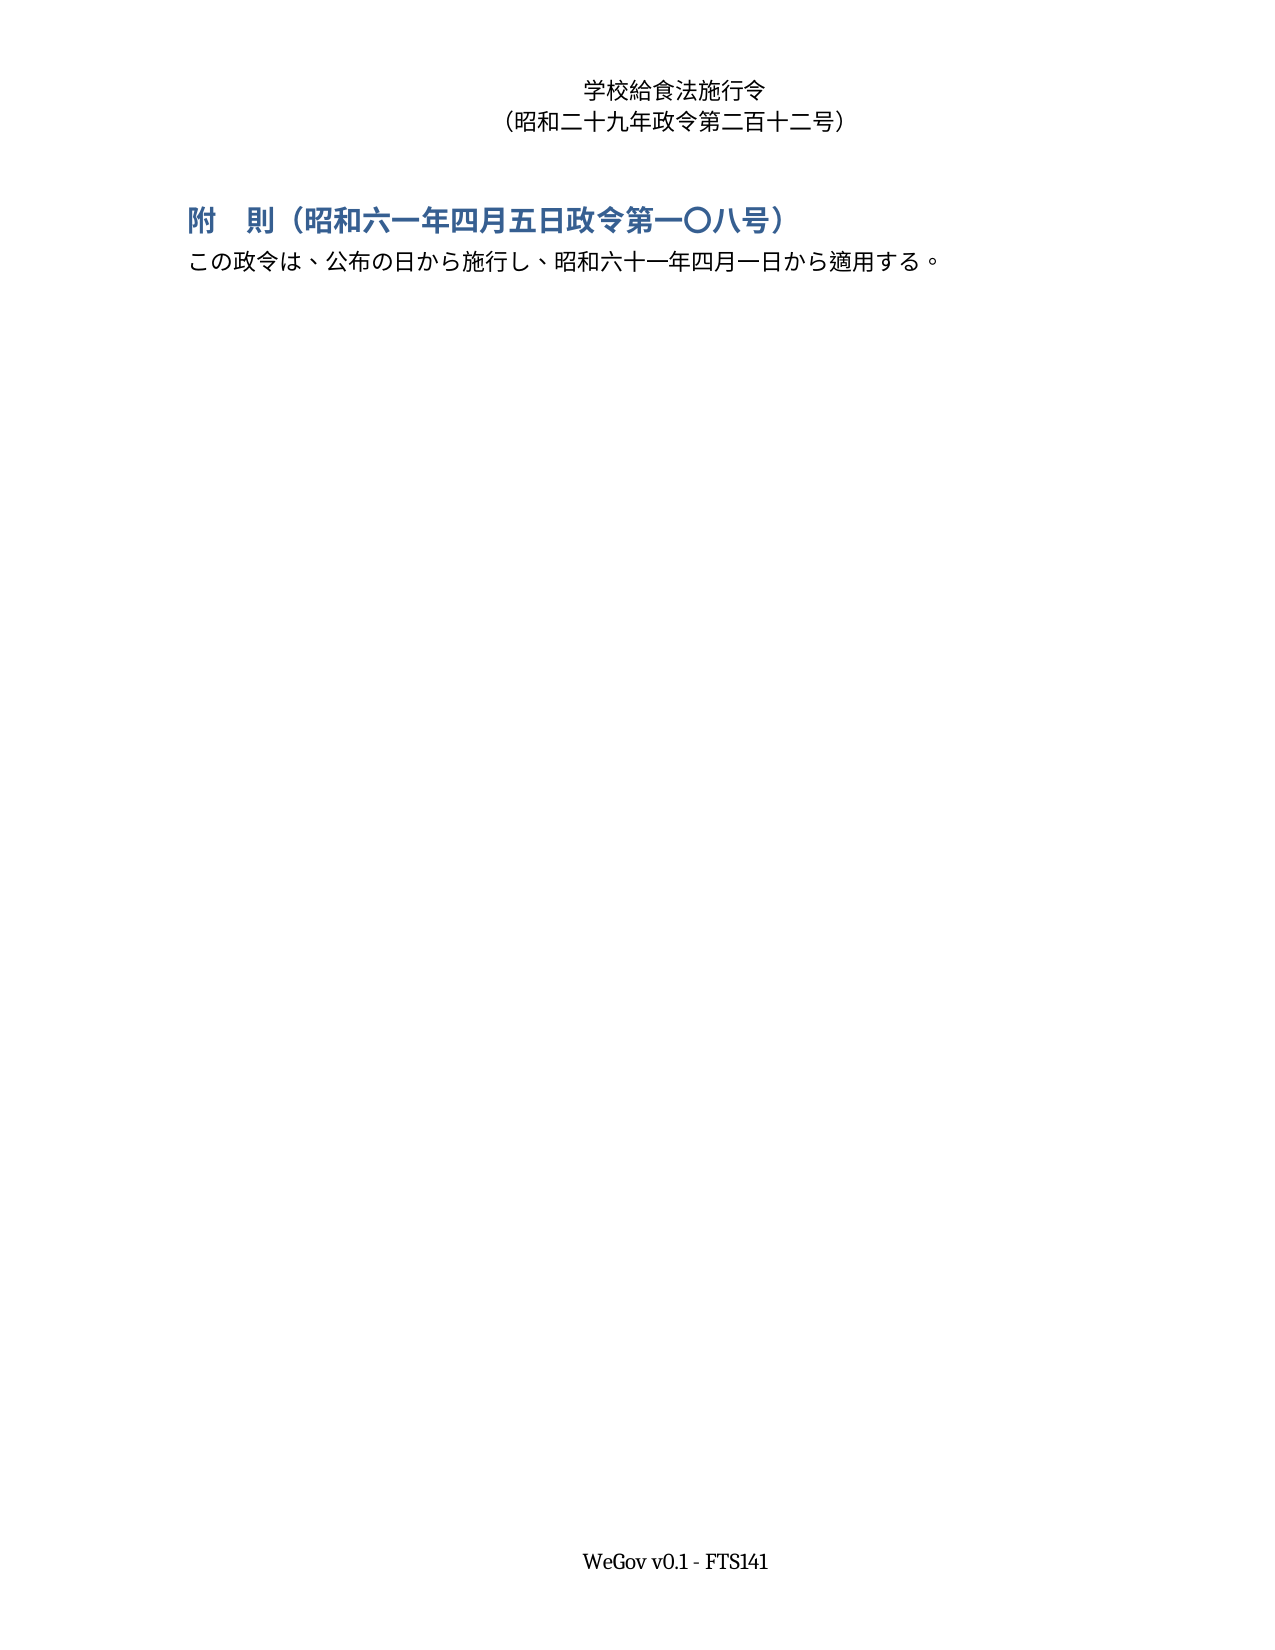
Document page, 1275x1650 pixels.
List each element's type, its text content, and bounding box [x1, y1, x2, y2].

subtitle 附 則（昭和六一年四月五日政令第一〇八号） [187, 200, 1087, 240]
text この政令は、公布の日から施行し、昭和六十一年四月一日から適用する。 [187, 246, 1087, 277]
